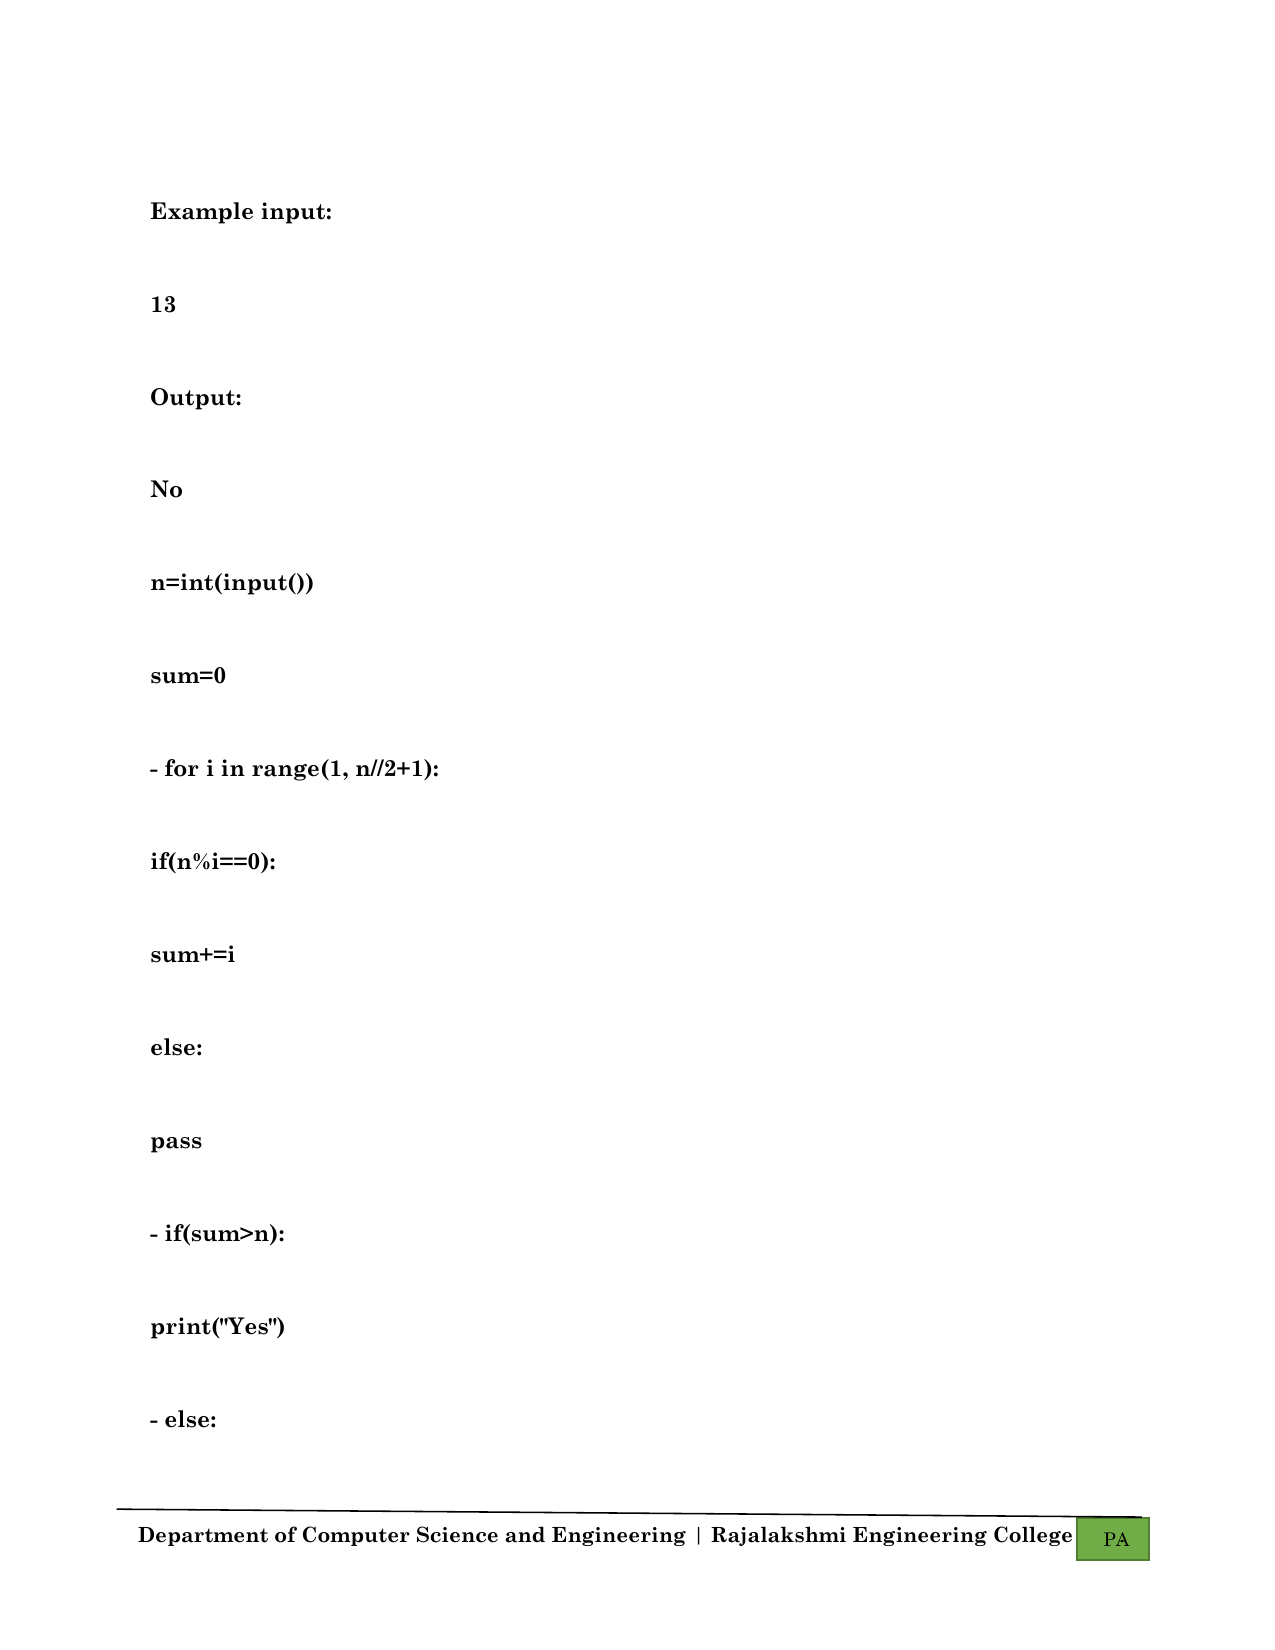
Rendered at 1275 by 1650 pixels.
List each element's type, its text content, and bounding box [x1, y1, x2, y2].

text - for i in range(1, n//2+1): [150, 754, 1125, 782]
text sum=0 [150, 661, 1125, 689]
text sum+=i [150, 940, 1125, 967]
text pass [150, 1126, 1125, 1153]
text 13 [150, 289, 1125, 317]
text Output: [150, 382, 1125, 410]
text No [150, 475, 1125, 503]
text if(n%i==0): [150, 847, 1125, 874]
text Example input: [150, 196, 1125, 224]
text - if(sum>n): [150, 1218, 1125, 1246]
text else: [150, 1033, 1125, 1060]
text print("Yes") [150, 1311, 1125, 1339]
text n=int(input()) [150, 568, 1125, 596]
text - else: [150, 1404, 1125, 1432]
